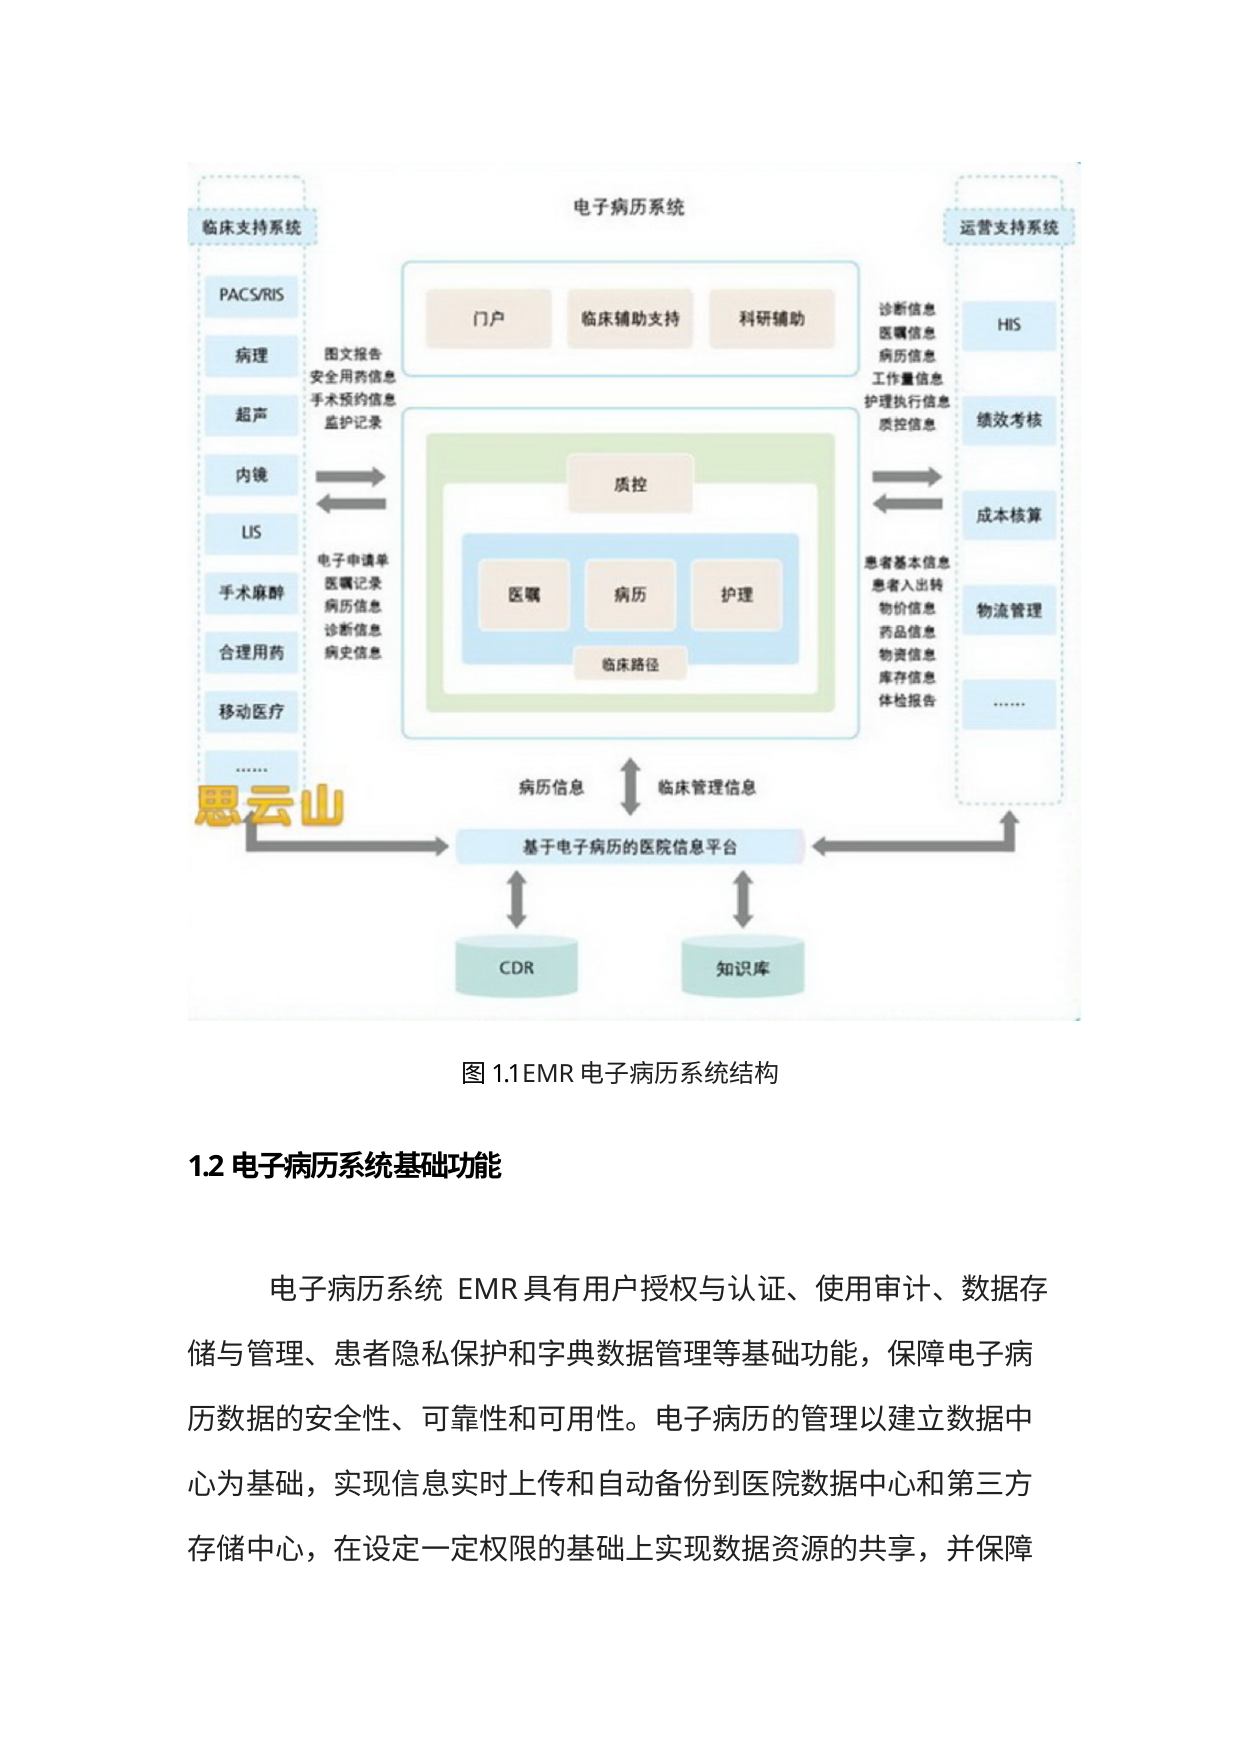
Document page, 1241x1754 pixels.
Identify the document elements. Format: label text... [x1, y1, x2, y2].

subtitle 1.2电子病历系统基础功能 [187, 1132, 1053, 1197]
picture [187, 162, 1082, 1021]
text 图1.1EMR电子病历系统结构 [187, 1039, 1053, 1104]
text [187, 1254, 1053, 1579]
